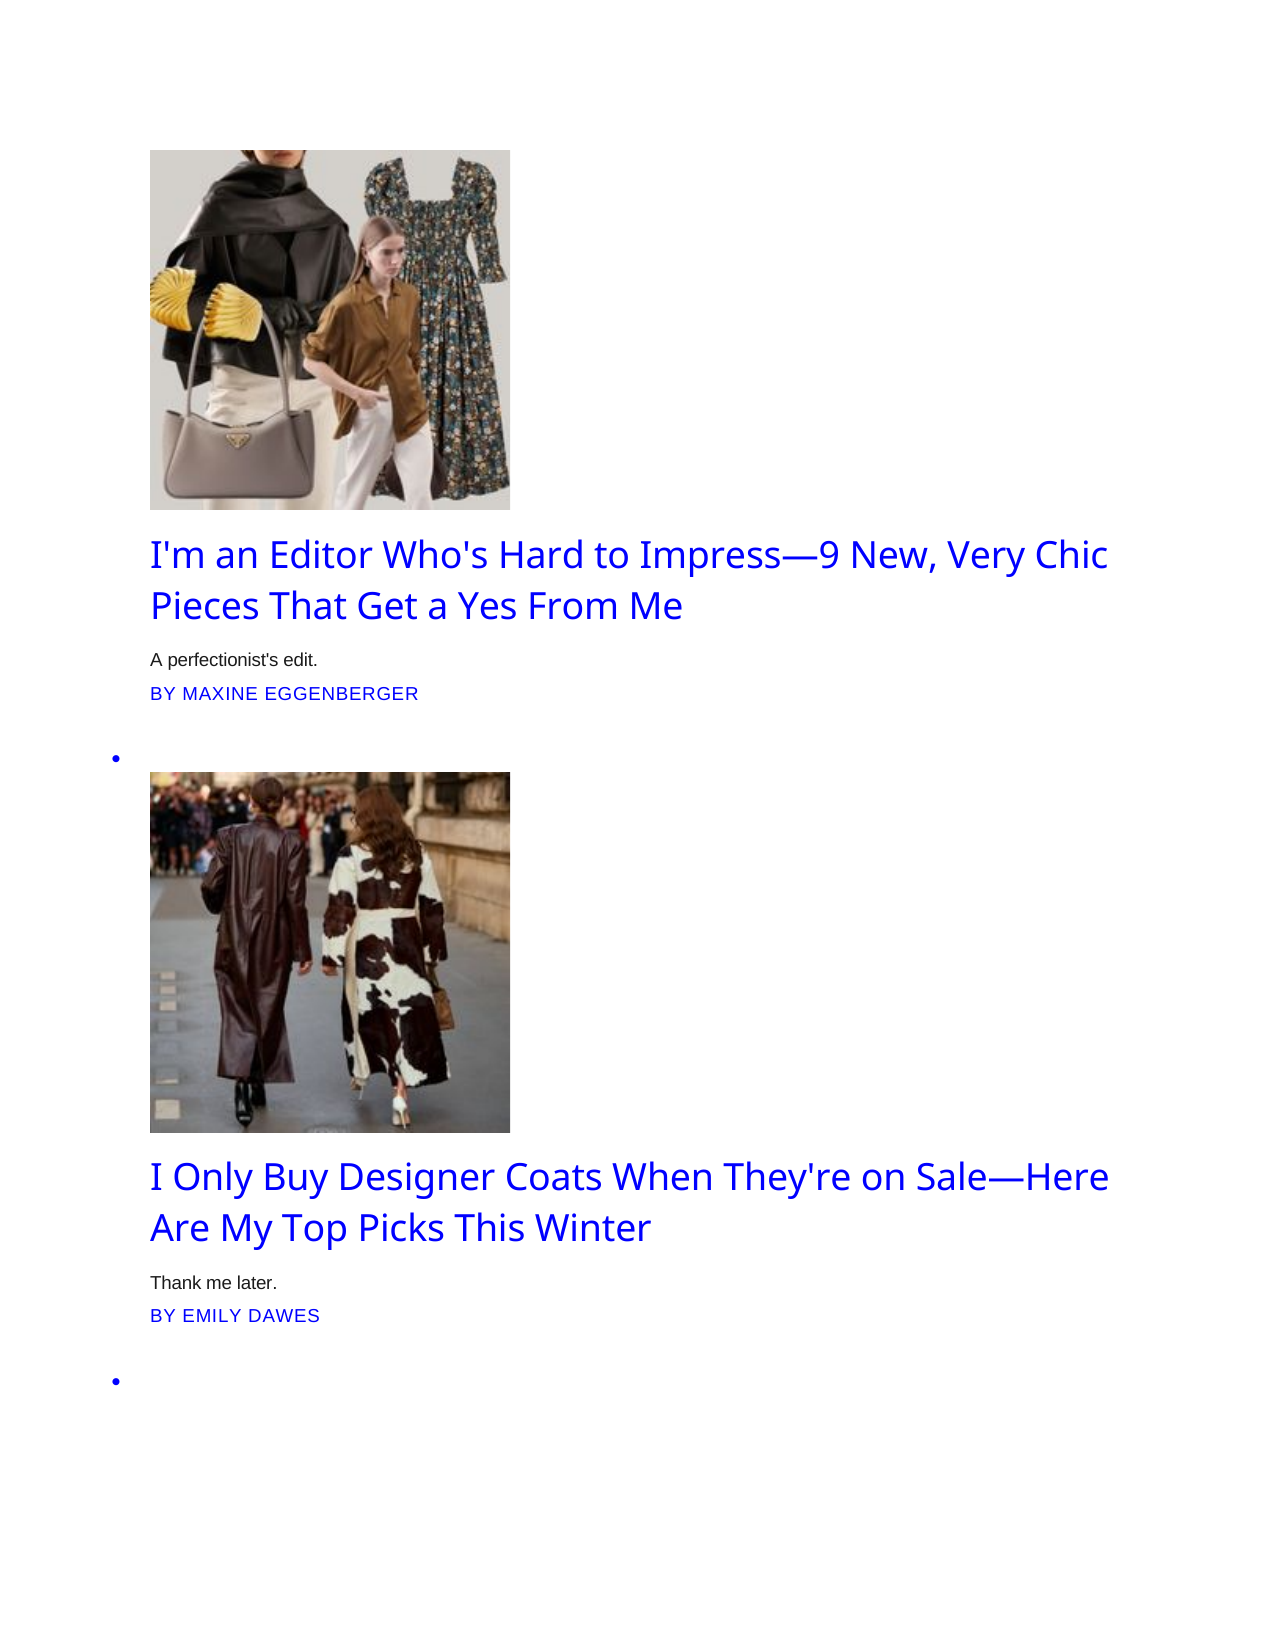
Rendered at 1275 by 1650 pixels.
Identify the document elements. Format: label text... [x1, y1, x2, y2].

text I Only Buy Designer Coats When They're on Sale—Here Are My Top Picks This Winter [150, 1150, 1125, 1252]
text I'm an Editor Who's Hard to Impress—9 New, Very Chic Pieces That Get a Yes From Me [150, 528, 1125, 630]
picture [150, 772, 511, 1133]
text A perfectionist's edit. [150, 642, 1125, 671]
text Thank me later. [150, 1264, 1125, 1293]
text By Emily Dawes [150, 1305, 1125, 1327]
picture [150, 150, 511, 510]
text By Maxine Eggenberger [150, 683, 1125, 704]
